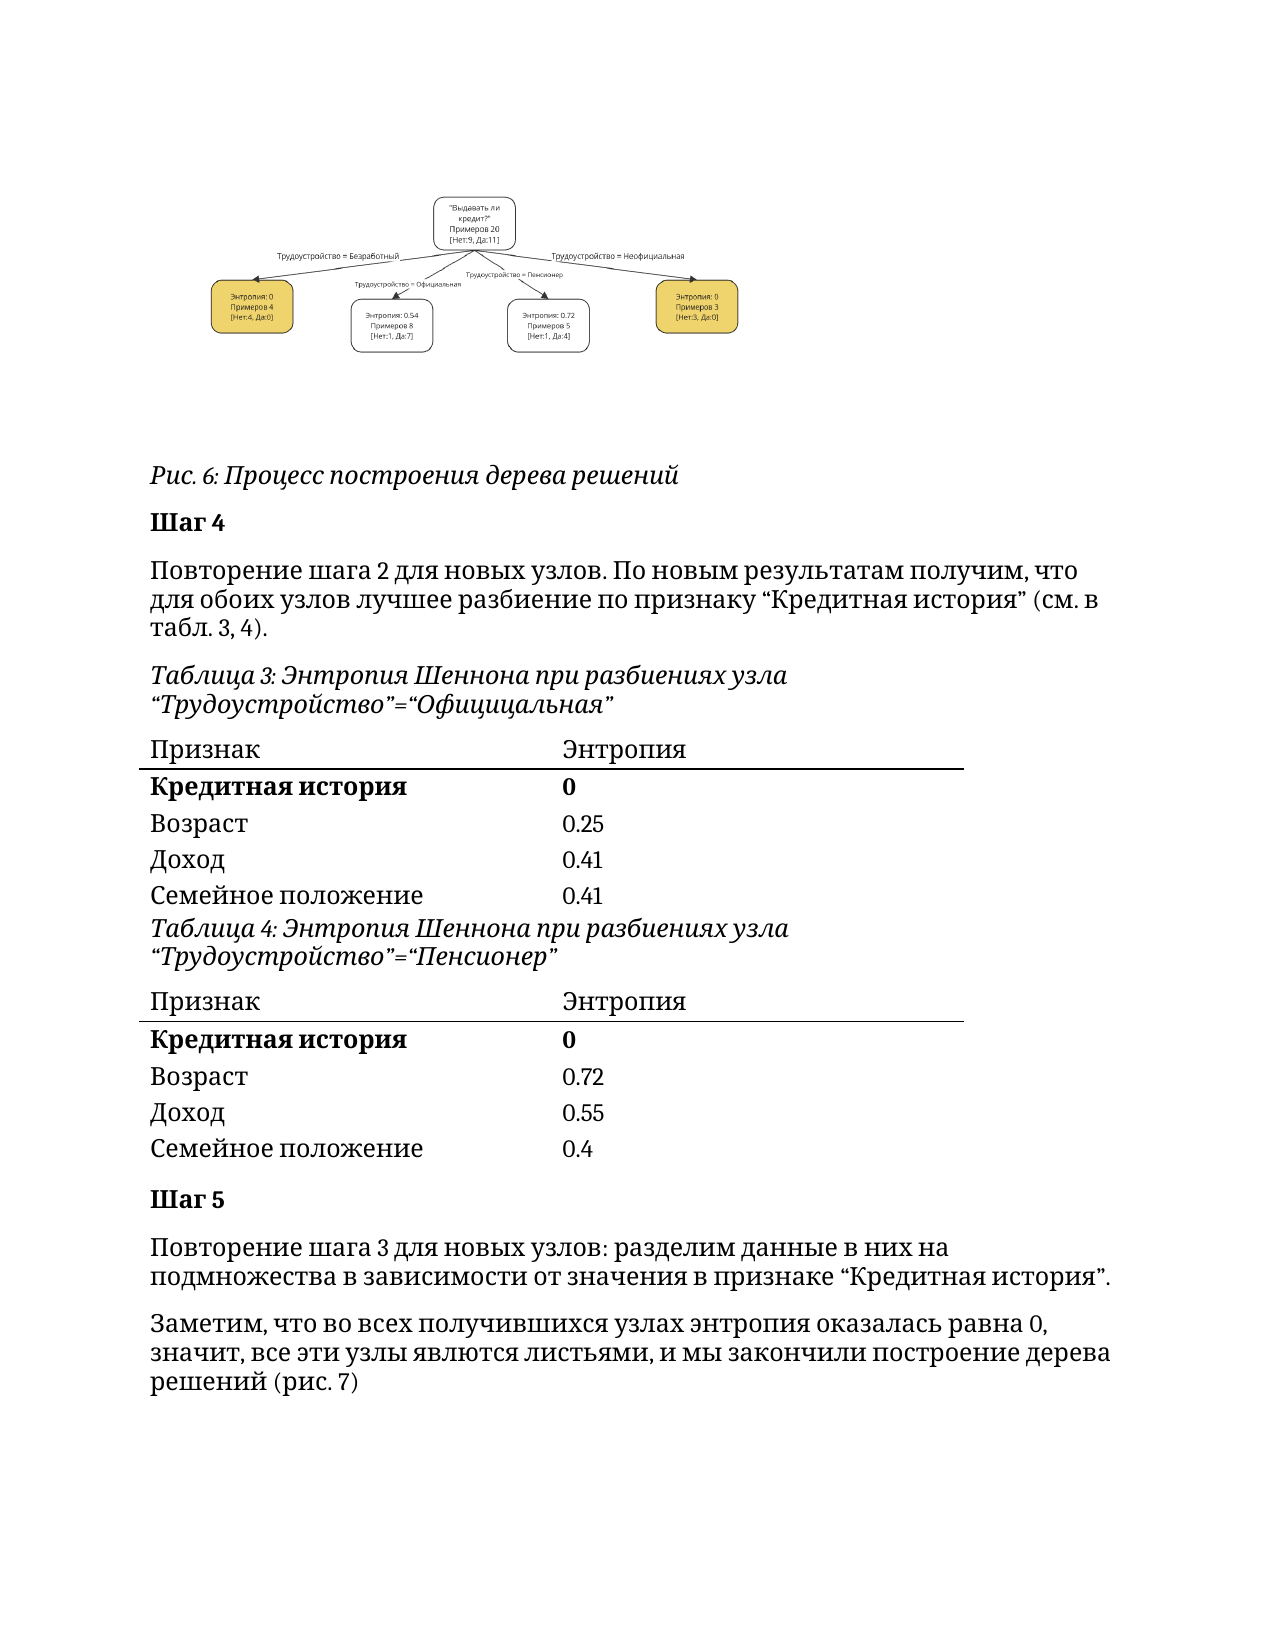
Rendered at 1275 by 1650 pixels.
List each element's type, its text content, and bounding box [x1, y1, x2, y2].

text Заметим, что во всех получившихся узлах энтропия оказалась равна 0, значит, все эти узлы явлются листьями, и мы закончили построение дерева решений (рис. 7) [150, 1310, 1125, 1396]
table_cell 0 [551, 1022, 964, 1059]
table_header Энтропия [551, 732, 964, 768]
table_cell Возраст [139, 806, 551, 842]
table_cell Семейное положение [139, 878, 551, 914]
text Таблица 3: Энтропия Шеннона при разбиениях узла “Трудоустройство”=“Официцальная” [150, 662, 1125, 719]
table_cell 0.4 [551, 1131, 964, 1167]
table_cell 0.25 [551, 806, 964, 842]
table_cell 0.55 [551, 1095, 964, 1131]
picture [168, 150, 782, 441]
text Рис. 6: Процесс построения дерева решений [150, 462, 1125, 491]
table_cell 0.41 [551, 842, 964, 878]
table_cell Доход [139, 1095, 551, 1131]
text Повторение шага 3 для новых узлов: разделим данные в них на подмножества в зависимости от значения в признаке “Кредитная история”. [150, 1234, 1125, 1291]
table_cell Семейное положение [139, 1131, 551, 1167]
table_header Признак [139, 732, 551, 768]
table_header Признак [139, 985, 551, 1021]
text Шаг 4 [150, 509, 1125, 538]
text Таблица 4: Энтропия Шеннона при разбиениях узла “Трудоустройство”=“Пенсионер” [150, 914, 1125, 972]
table_cell 0.41 [551, 878, 964, 914]
table_cell Кредитная история [139, 1022, 551, 1059]
text Повторение шага 2 для новых узлов. По новым результатам получим, что для обоих узлов лучшее разбиение по признаку “Кредитная история” (см. в табл. 3, 4). [150, 557, 1125, 643]
table_cell Возраст [139, 1059, 551, 1095]
table_header Энтропия [551, 985, 964, 1021]
table_cell Кредитная история [139, 770, 551, 806]
table_cell 0.72 [551, 1059, 964, 1095]
table_cell 0 [551, 770, 964, 806]
table_cell Доход [139, 842, 551, 878]
text Шаг 5 [150, 1186, 1125, 1215]
